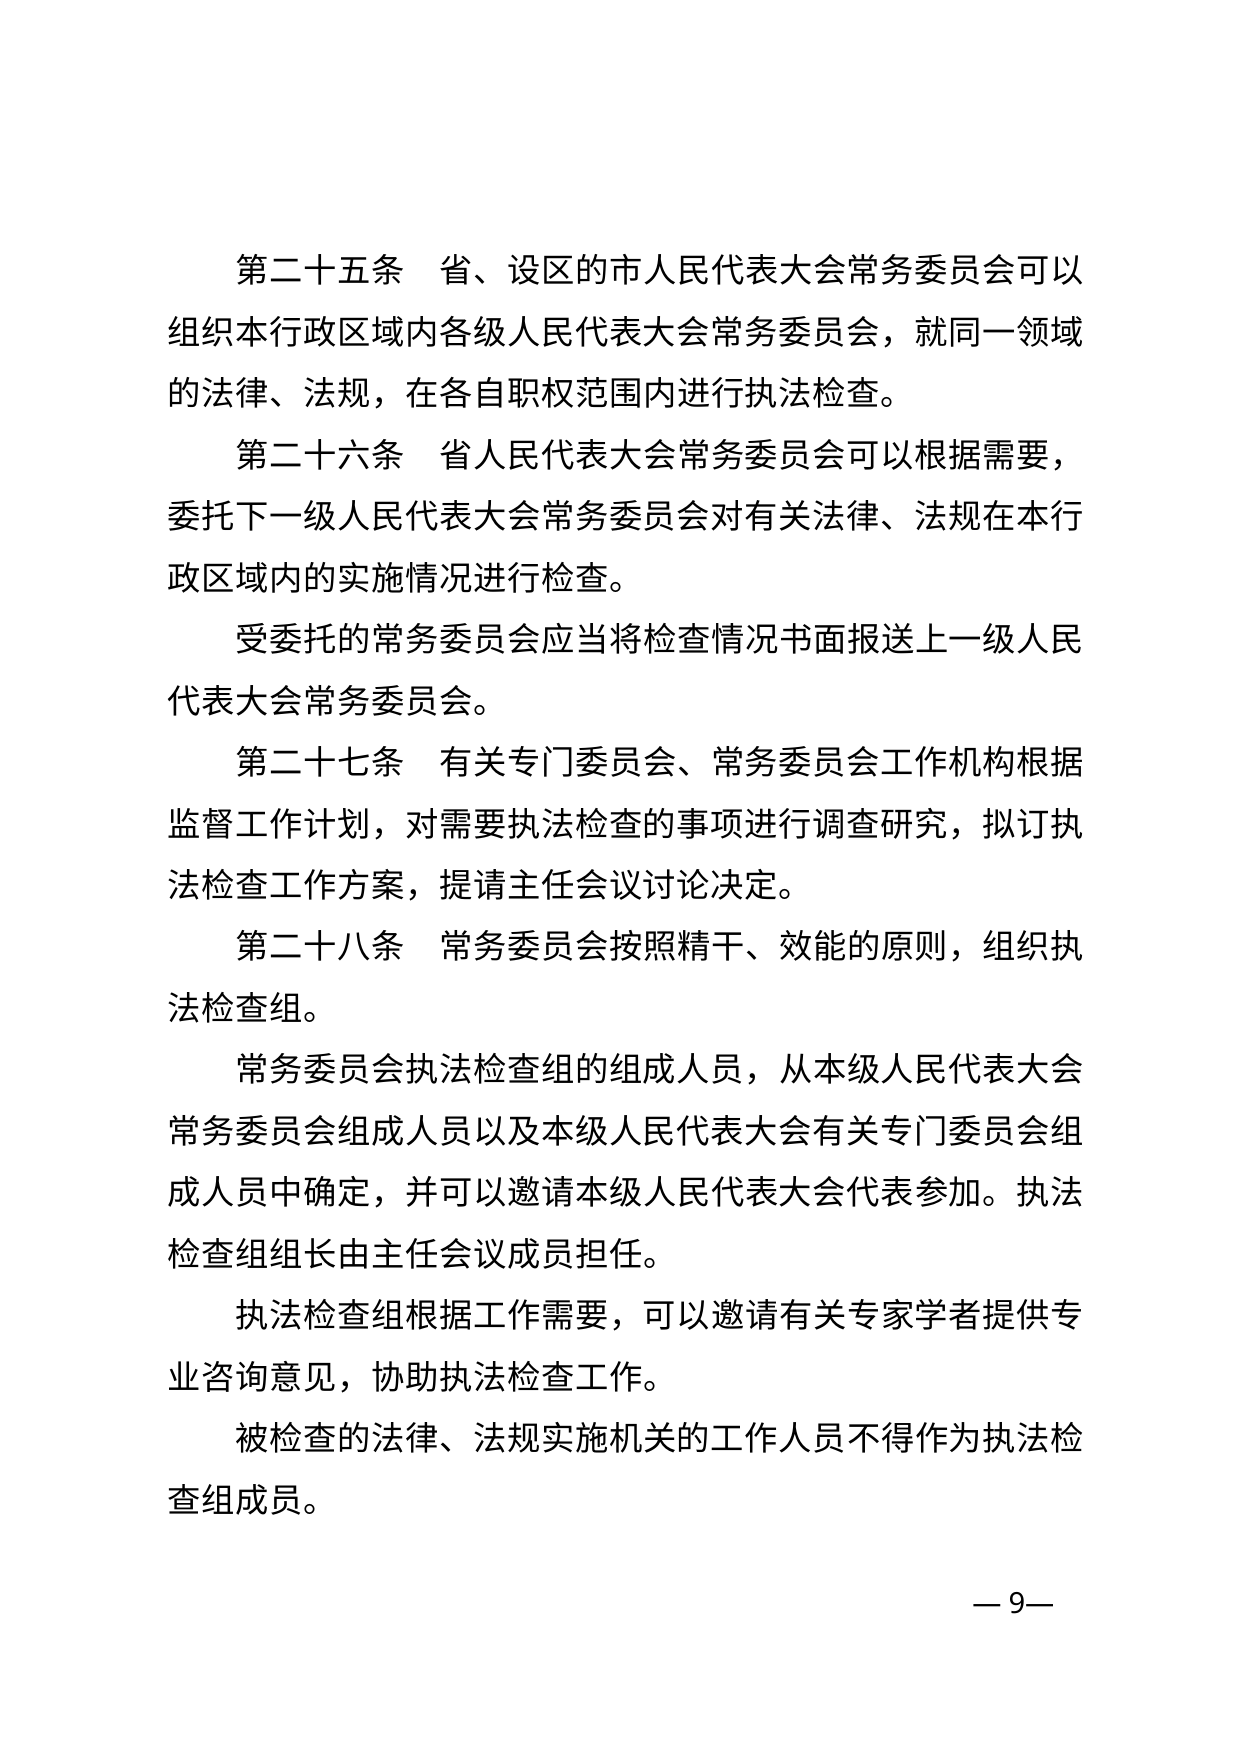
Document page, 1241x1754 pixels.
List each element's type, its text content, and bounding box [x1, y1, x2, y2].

text 被检查的法律、法规实施机关的工作人员不得作为执法检查组成员。 [168, 1405, 1084, 1528]
text 第二十六条 省人民代表大会常务委员会可以根据需要，委托下一级人民代表大会常务委员会对有关法律、法规在本行政区域内的实施情况进行检查。 [168, 422, 1084, 606]
text 第二十五条 省、设区的市人民代表大会常务委员会可以组织本行政区域内各级人民代表大会常务委员会，就同一领域的法律、法规，在各自职权范围内进行执法检查。 [168, 238, 1084, 422]
text 常务委员会执法检查组的组成人员，从本级人民代表大会常务委员会组成人员以及本级人民代表大会有关专门委员会组成人员中确定，并可以邀请本级人民代表大会代表参加。执法检查组组长由主任会议成员担任。 [168, 1037, 1084, 1282]
text 第二十八条 常务委员会按照精干、效能的原则，组织执法检查组。 [168, 914, 1084, 1037]
text 执法检查组根据工作需要，可以邀请有关专家学者提供专业咨询意见，协助执法检查工作。 [168, 1282, 1084, 1405]
text 第二十七条 有关专门委员会、常务委员会工作机构根据监督工作计划，对需要执法检查的事项进行调查研究，拟订执法检查工作方案，提请主任会议讨论决定。 [168, 729, 1084, 914]
text 受委托的常务委员会应当将检查情况书面报送上一级人民代表大会常务委员会。 [168, 606, 1084, 729]
